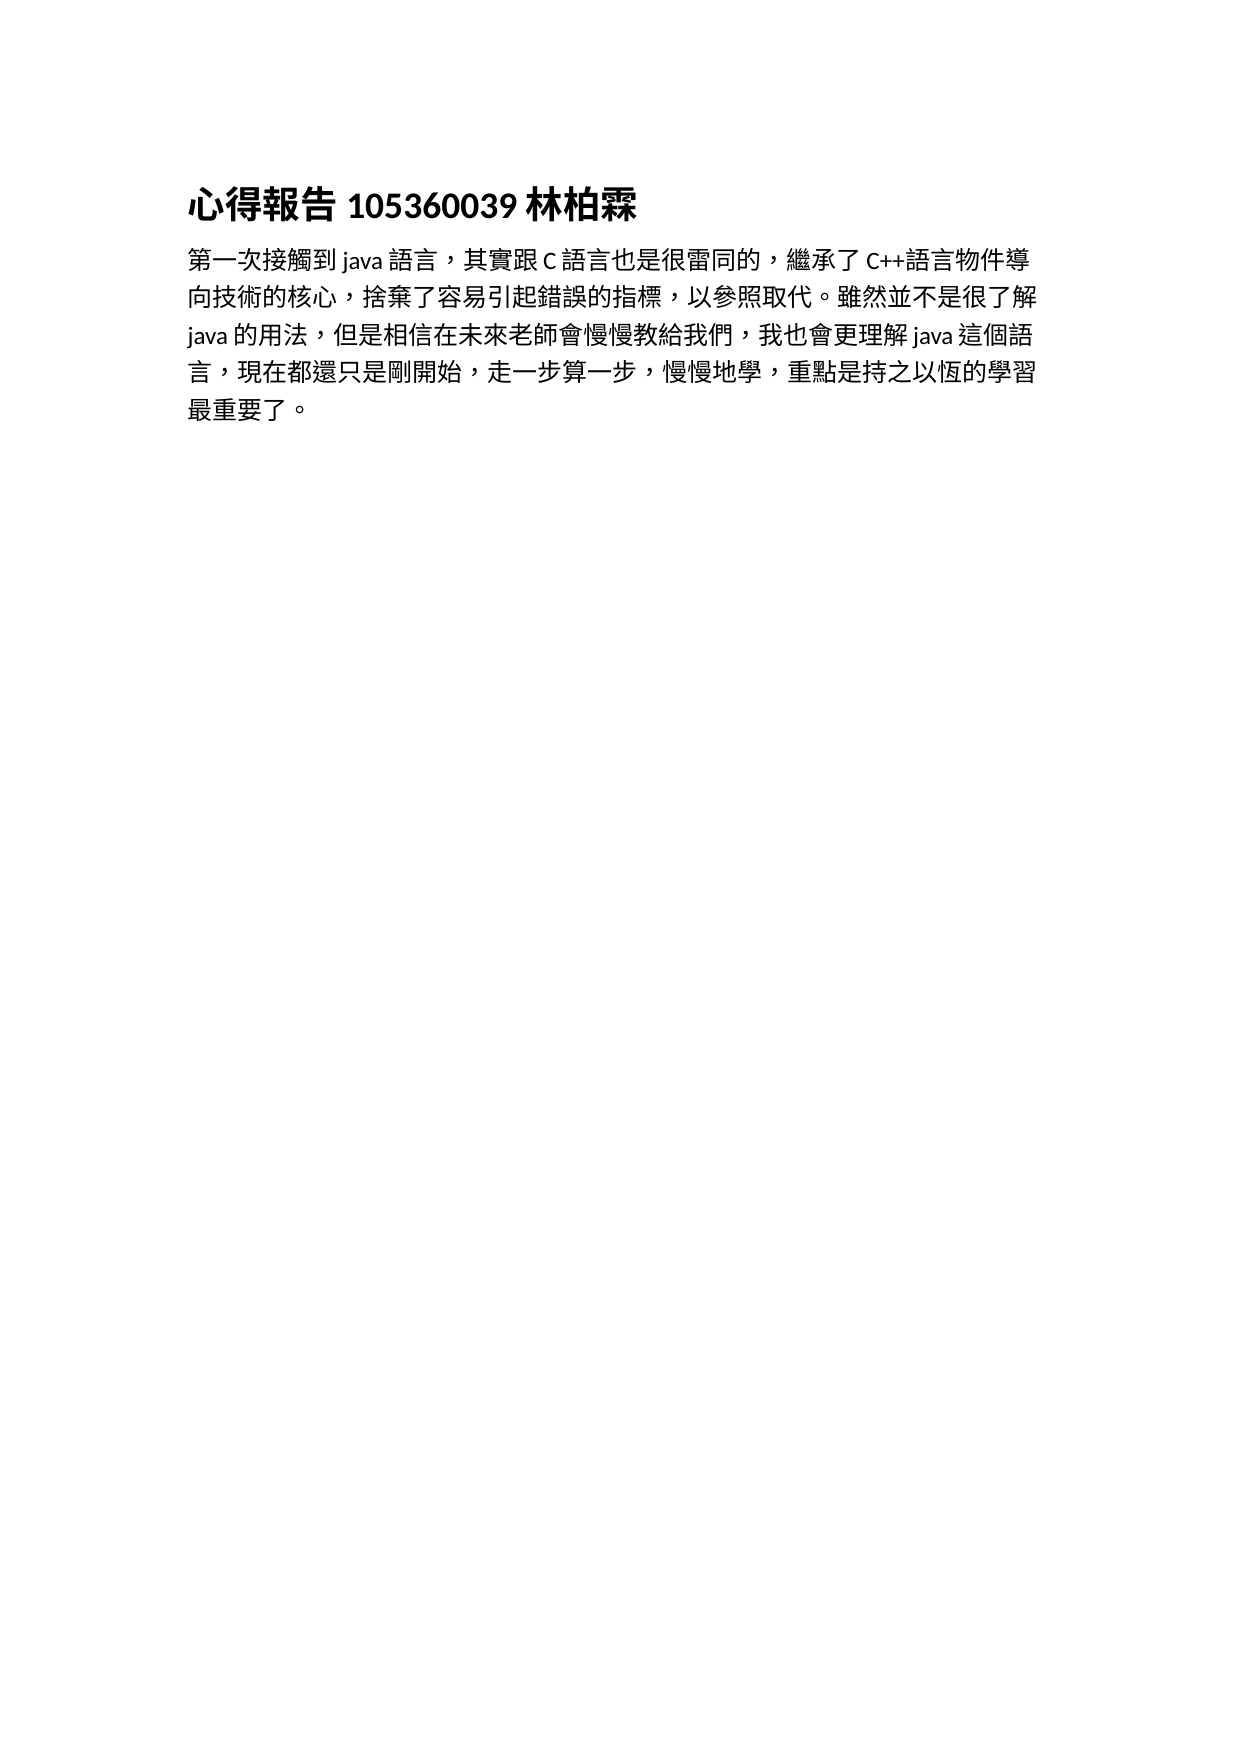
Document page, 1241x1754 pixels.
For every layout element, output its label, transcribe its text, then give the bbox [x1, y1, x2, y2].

text 第一次接觸到java語言，其實跟C語言也是很雷同的，繼承了C++語言物件導向技術的核心，捨棄了容易引起錯誤的指標，以參照取代。雖然並不是很了解java的用法，但是相信在未來老師會慢慢教給我們，我也會更理解java這個語言，現在都還只是剛開始，走一步算一步，慢慢地學，重點是持之以恆的學習最重要了。 [187, 239, 1053, 427]
text 心得報告 105360039 林柏霖 [187, 164, 1053, 239]
